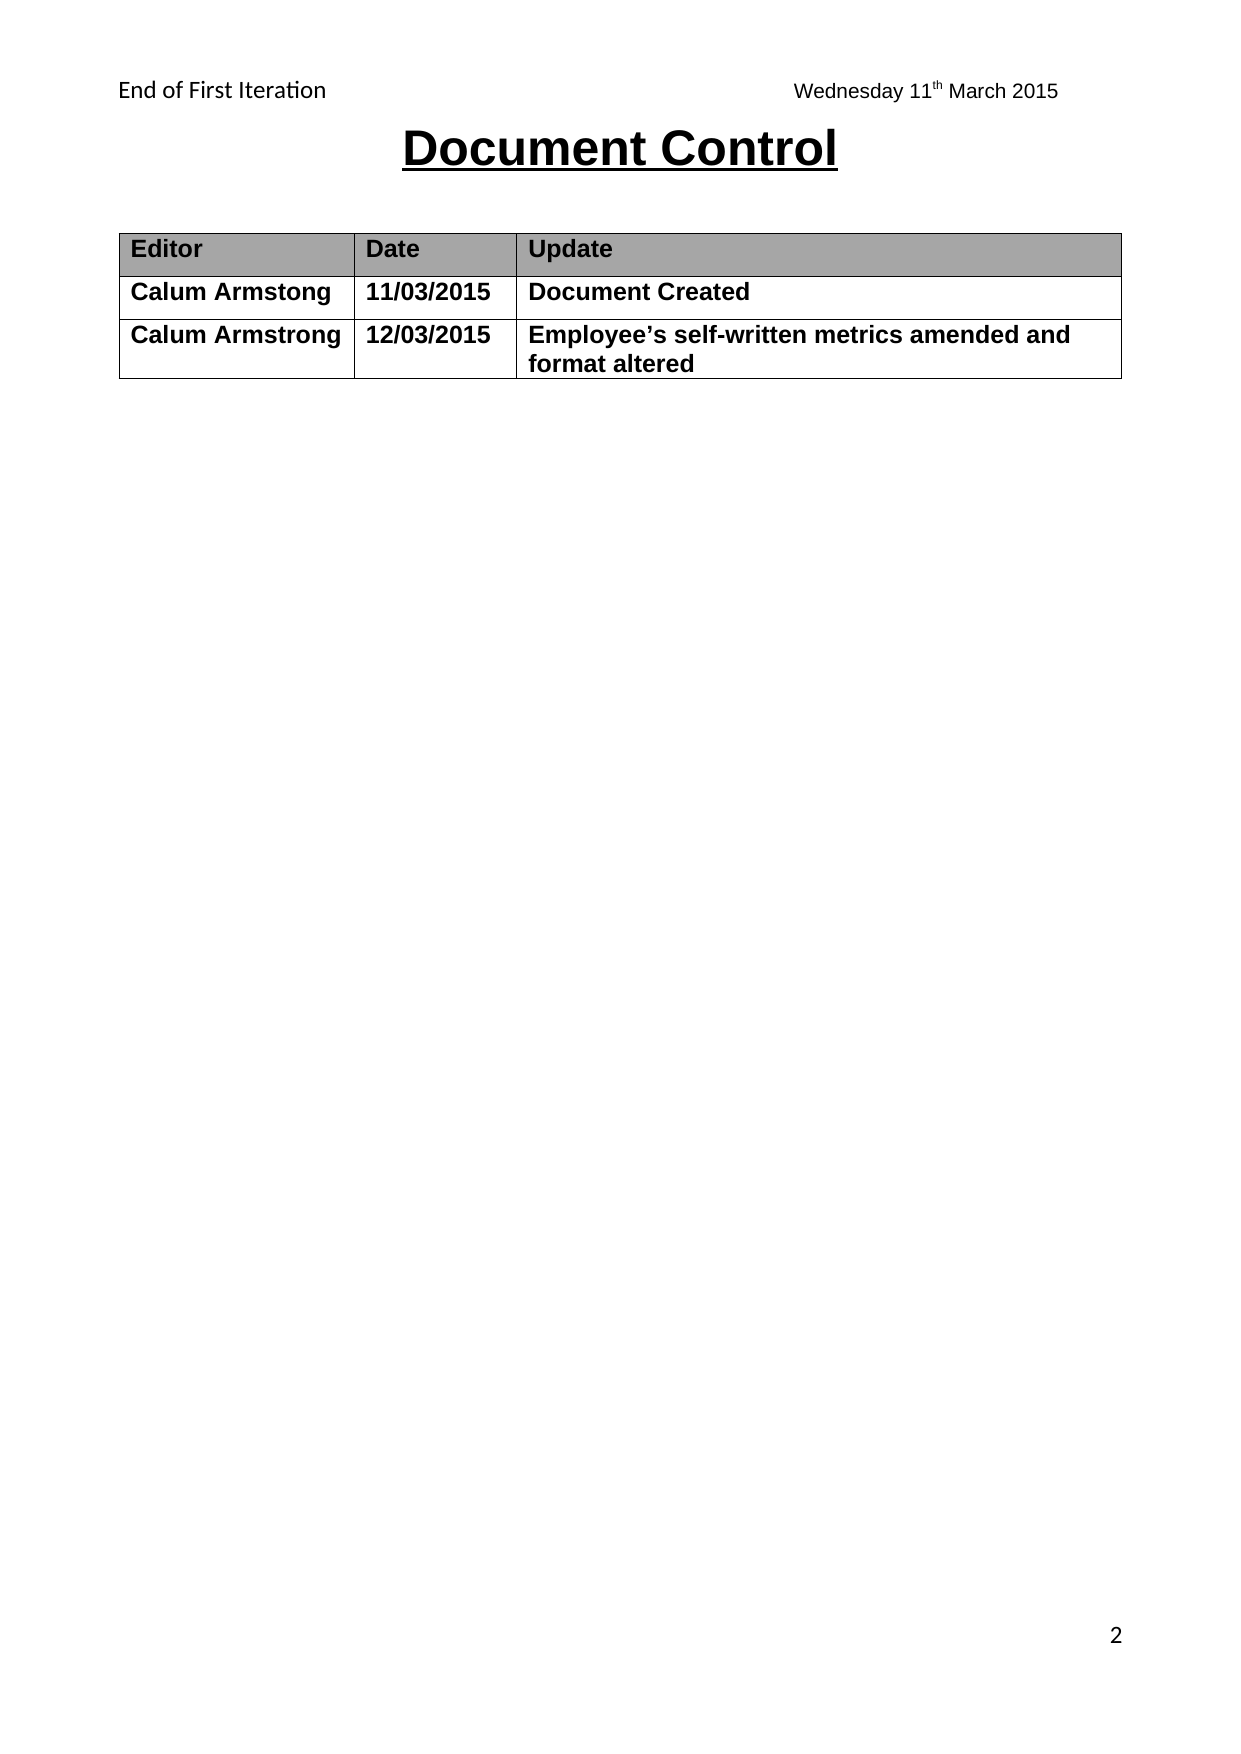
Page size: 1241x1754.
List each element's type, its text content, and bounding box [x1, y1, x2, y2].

table_cell 11/03/2015 [355, 277, 516, 319]
table_header Editor [120, 234, 354, 276]
table_header Date [355, 234, 516, 276]
table_header Update [517, 234, 1121, 276]
table_cell Employee’s self-written metrics amended and format altered [517, 320, 1121, 377]
table_cell Document Created [517, 277, 1121, 319]
text Document Control [118, 118, 1122, 176]
table_cell Calum Armstrong [120, 320, 354, 377]
table_cell Calum Armstong [120, 277, 354, 319]
table_cell 12/03/2015 [355, 320, 516, 377]
